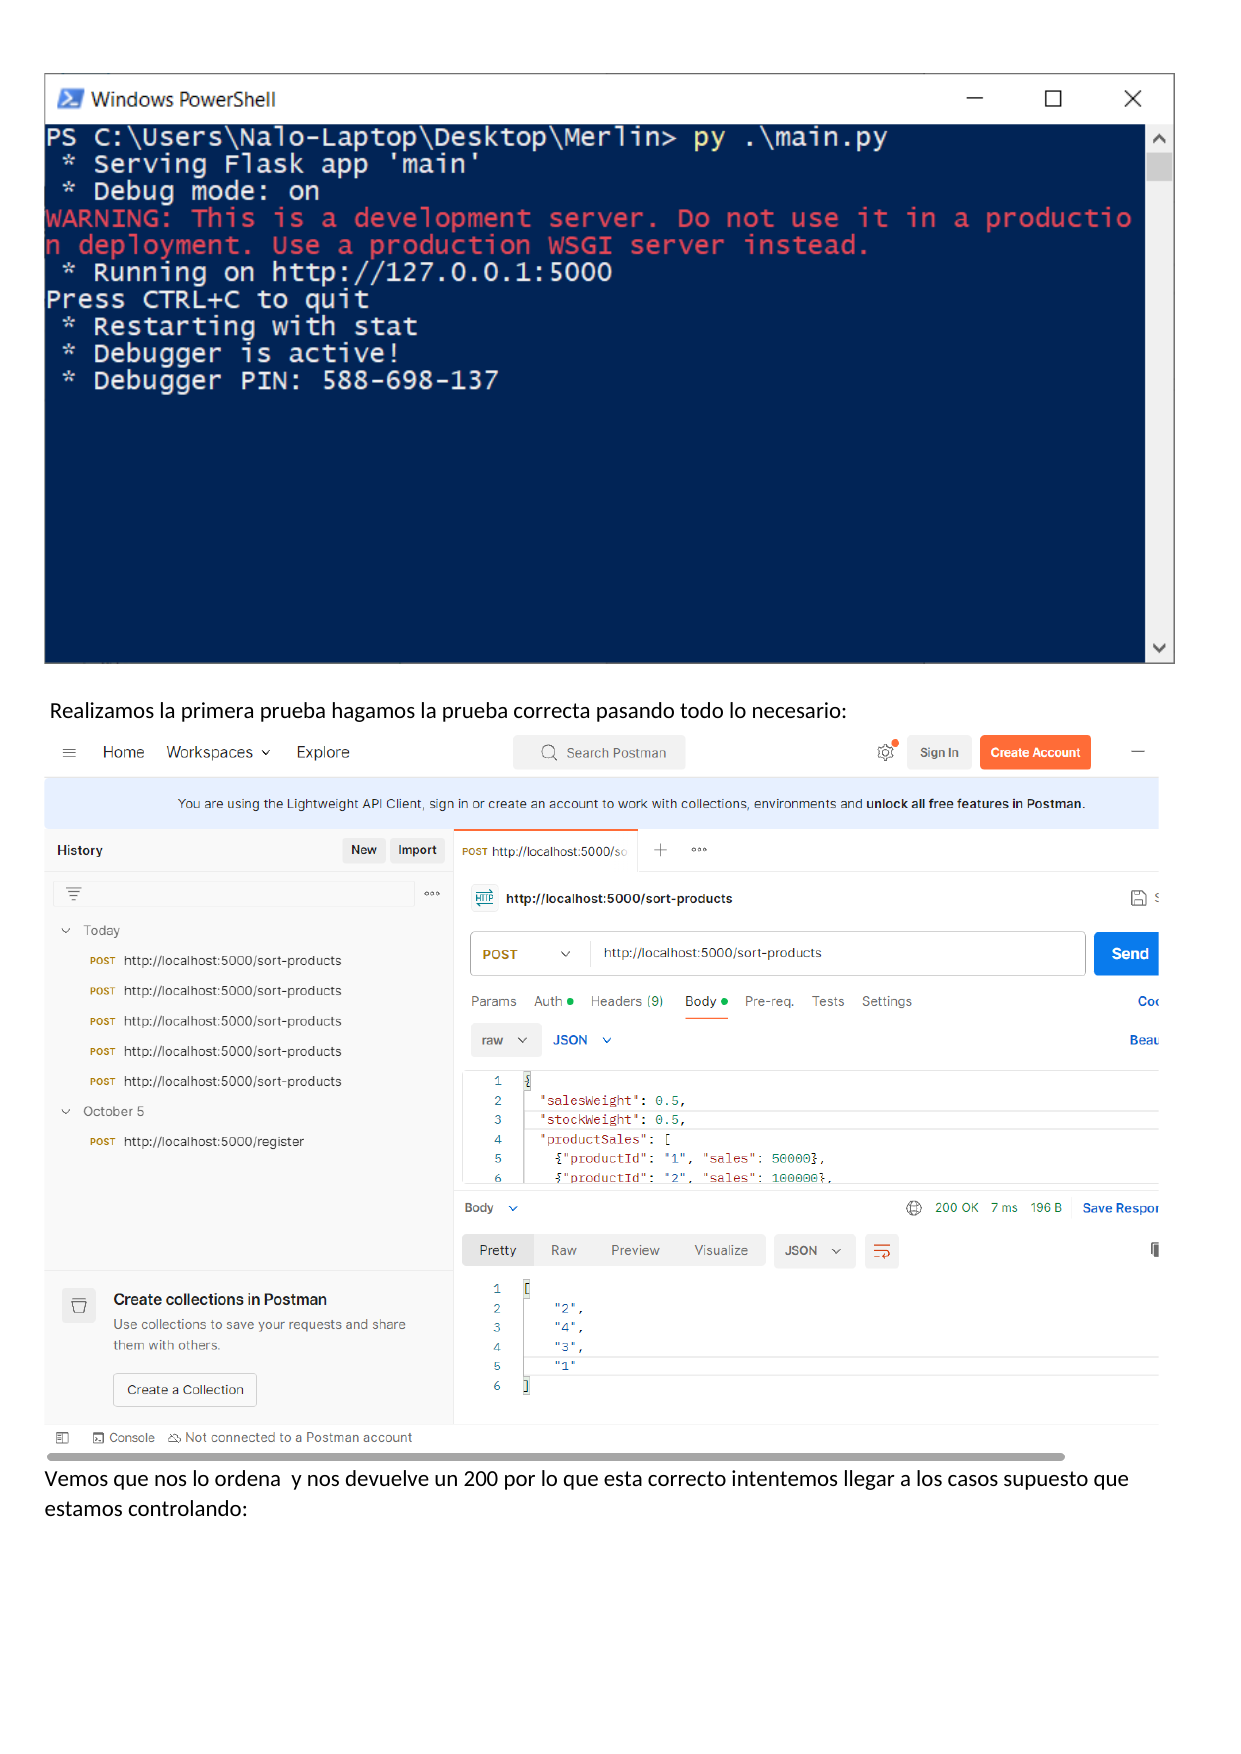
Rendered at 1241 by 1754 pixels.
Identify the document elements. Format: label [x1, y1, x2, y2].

picture [44, 726, 1159, 1462]
picture [44, 73, 1175, 664]
text [44, 664, 1167, 1522]
